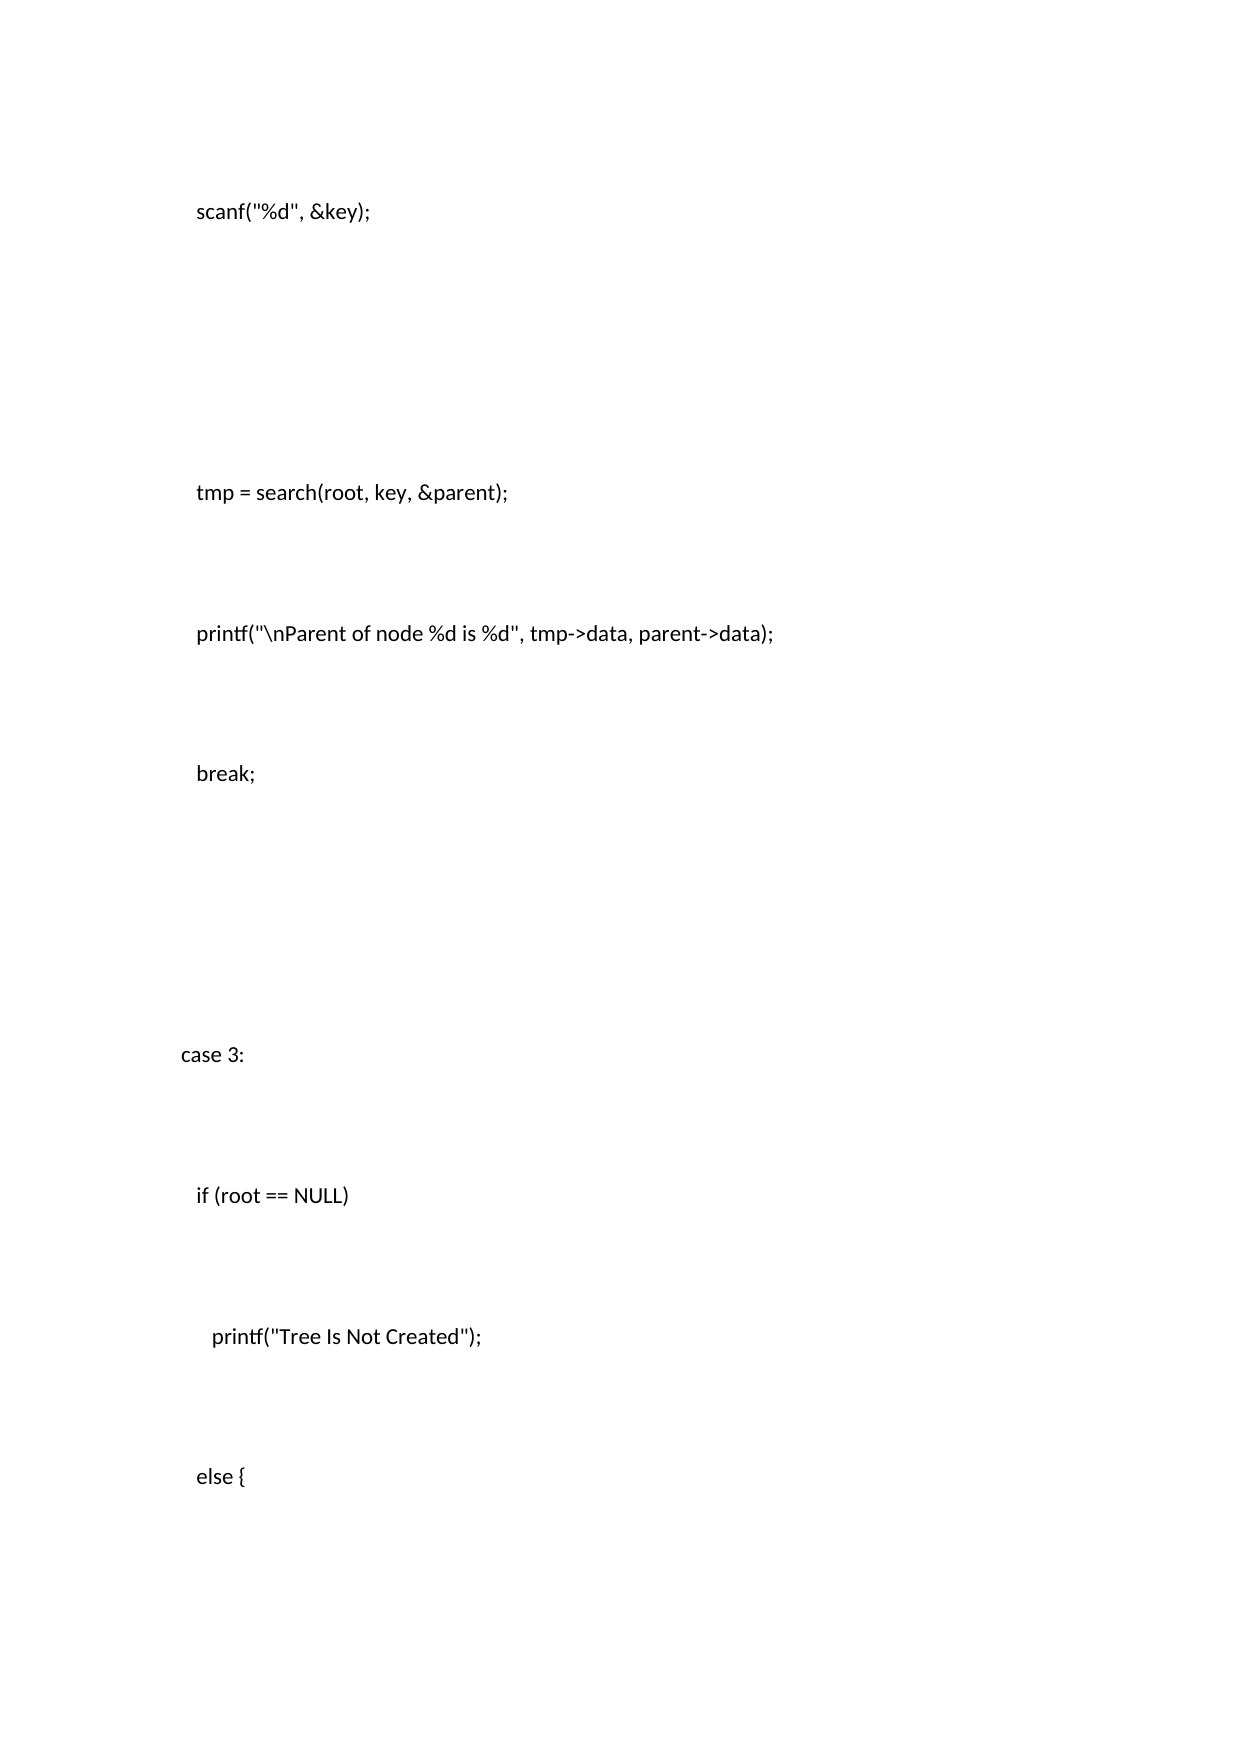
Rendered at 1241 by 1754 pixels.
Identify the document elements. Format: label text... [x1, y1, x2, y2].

text printf("\nParent of node %d is %d", tmp->data, parent->data); [150, 619, 1090, 647]
text if (root == NULL) [150, 1181, 1090, 1209]
text printf("Tree Is Not Created"); [150, 1322, 1090, 1350]
text tmp = search(root, key, &parent); [150, 478, 1090, 506]
text scanf("%d", &key); [150, 197, 1090, 225]
text else { [150, 1462, 1090, 1491]
text case 3: [150, 1041, 1090, 1069]
text break; [150, 759, 1090, 787]
